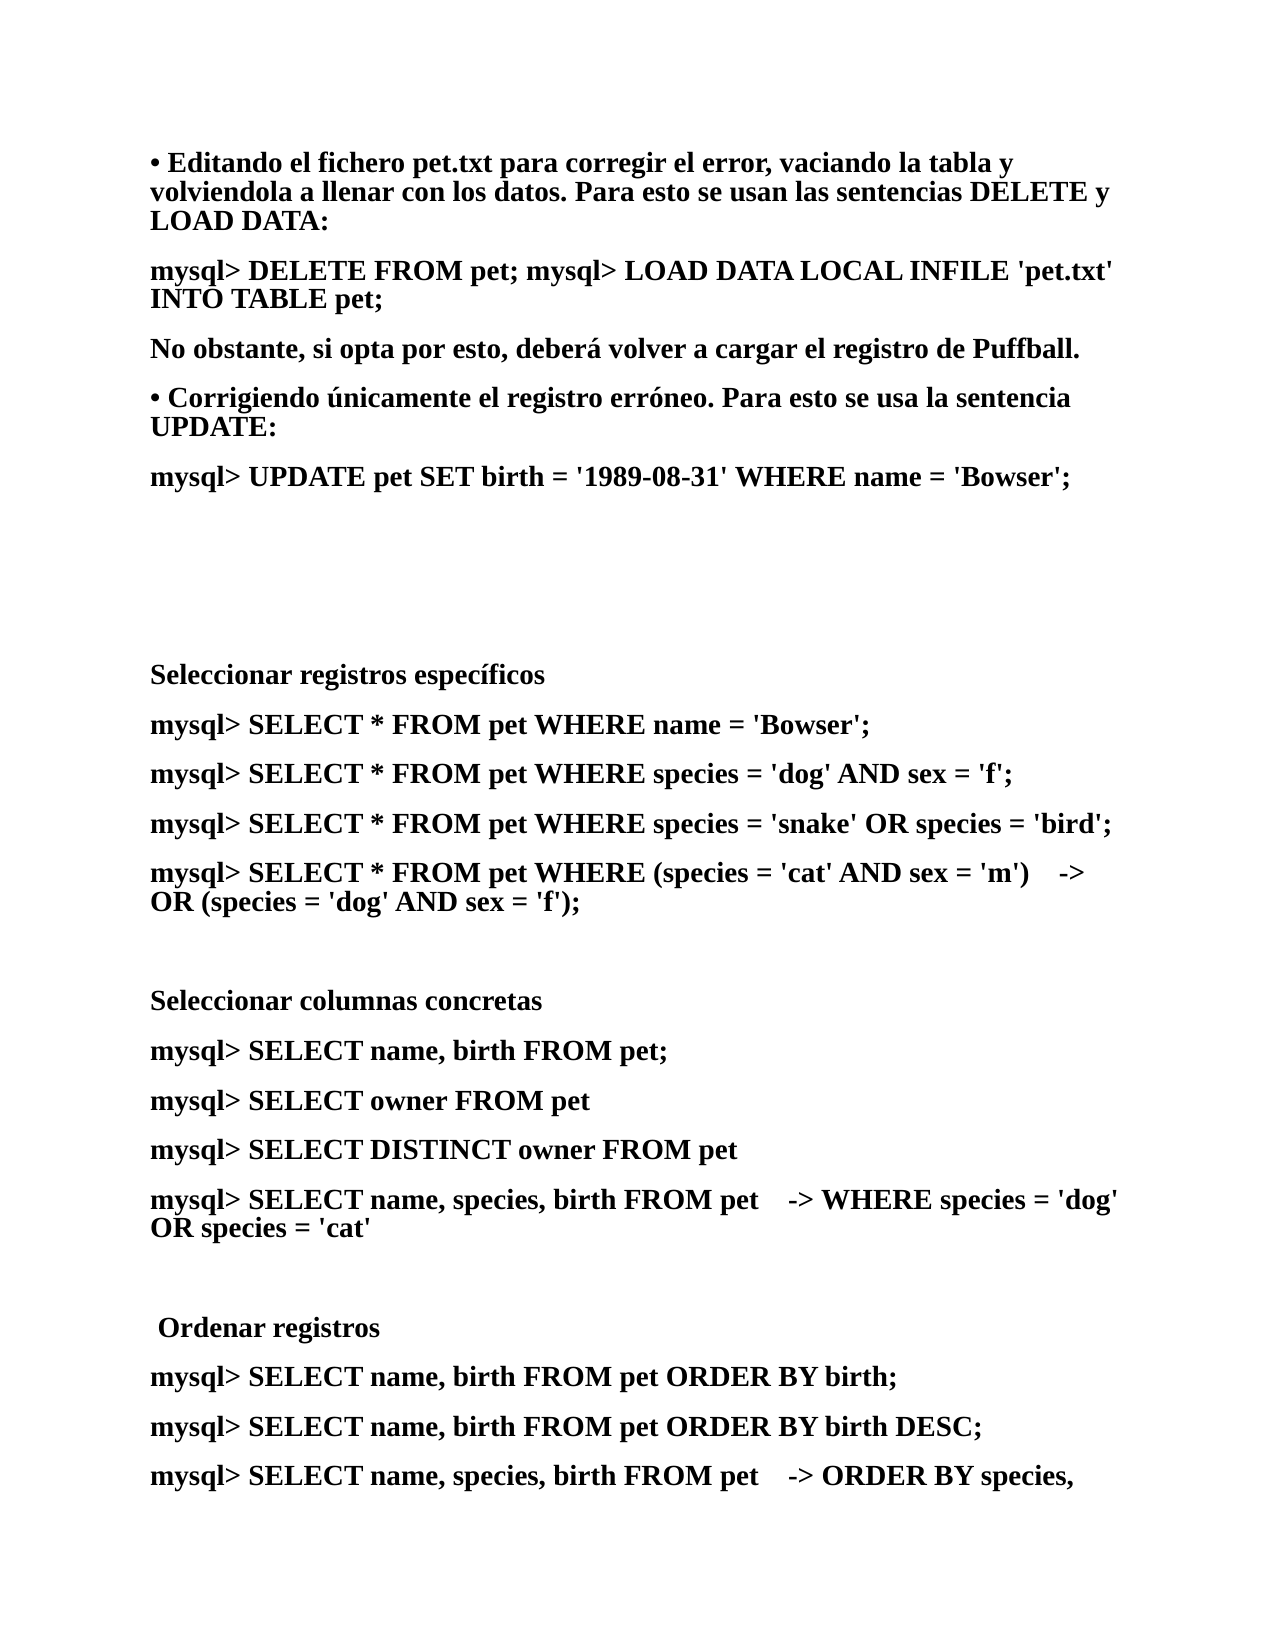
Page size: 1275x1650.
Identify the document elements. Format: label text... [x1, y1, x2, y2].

text mysql> SELECT name, birth FROM pet ORDER BY birth; [150, 1364, 1125, 1392]
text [150, 1463, 1125, 1492]
text • Editando el fichero pet.txt para corregir el error, vaciando la tabla y volviendola a llenar con los datos. Para esto se usan las sentencias DELETE y LOAD DATA: [150, 150, 1125, 236]
text mysql> SELECT * FROM pet WHERE name = 'Bowser'; [150, 711, 1125, 740]
text mysql> UPDATE pet SET birth = '1989-08-31' WHERE name = 'Bowser'; [150, 463, 1125, 492]
text Ordenar registros [150, 1314, 1125, 1343]
text mysql> SELECT name, birth FROM pet; [150, 1037, 1125, 1066]
text mysql> SELECT DISTINCT owner FROM pet [150, 1137, 1125, 1165]
text • Corrigiendo únicamente el registro erróneo. Para esto se usa la sentencia UPDATE: [150, 385, 1125, 442]
text mysql> SELECT * FROM pet WHERE species = 'snake' OR species = 'bird'; [150, 810, 1125, 839]
text mysql> SELECT name, species, birth FROM pet -> WHERE species = 'dog' OR species = 'cat' [150, 1186, 1125, 1244]
text Seleccionar columnas concretas [150, 988, 1125, 1017]
text mysql> SELECT * FROM pet WHERE (species = 'cat' AND sex = 'm') -> OR (species = 'dog' AND sex = 'f'); [150, 860, 1125, 917]
text mysql> SELECT owner FROM pet [150, 1087, 1125, 1116]
text Seleccionar registros específicos [150, 662, 1125, 690]
text mysql> DELETE FROM pet; mysql> LOAD DATA LOCAL INFILE 'pet.txt' INTO TABLE pet; [150, 257, 1125, 314]
text mysql> SELECT name, birth FROM pet ORDER BY birth DESC; [150, 1413, 1125, 1442]
text No obstante, si opta por esto, deberá volver a cargar el registro de Puffball. [150, 335, 1125, 364]
text mysql> SELECT * FROM pet WHERE species = 'dog' AND sex = 'f'; [150, 761, 1125, 789]
